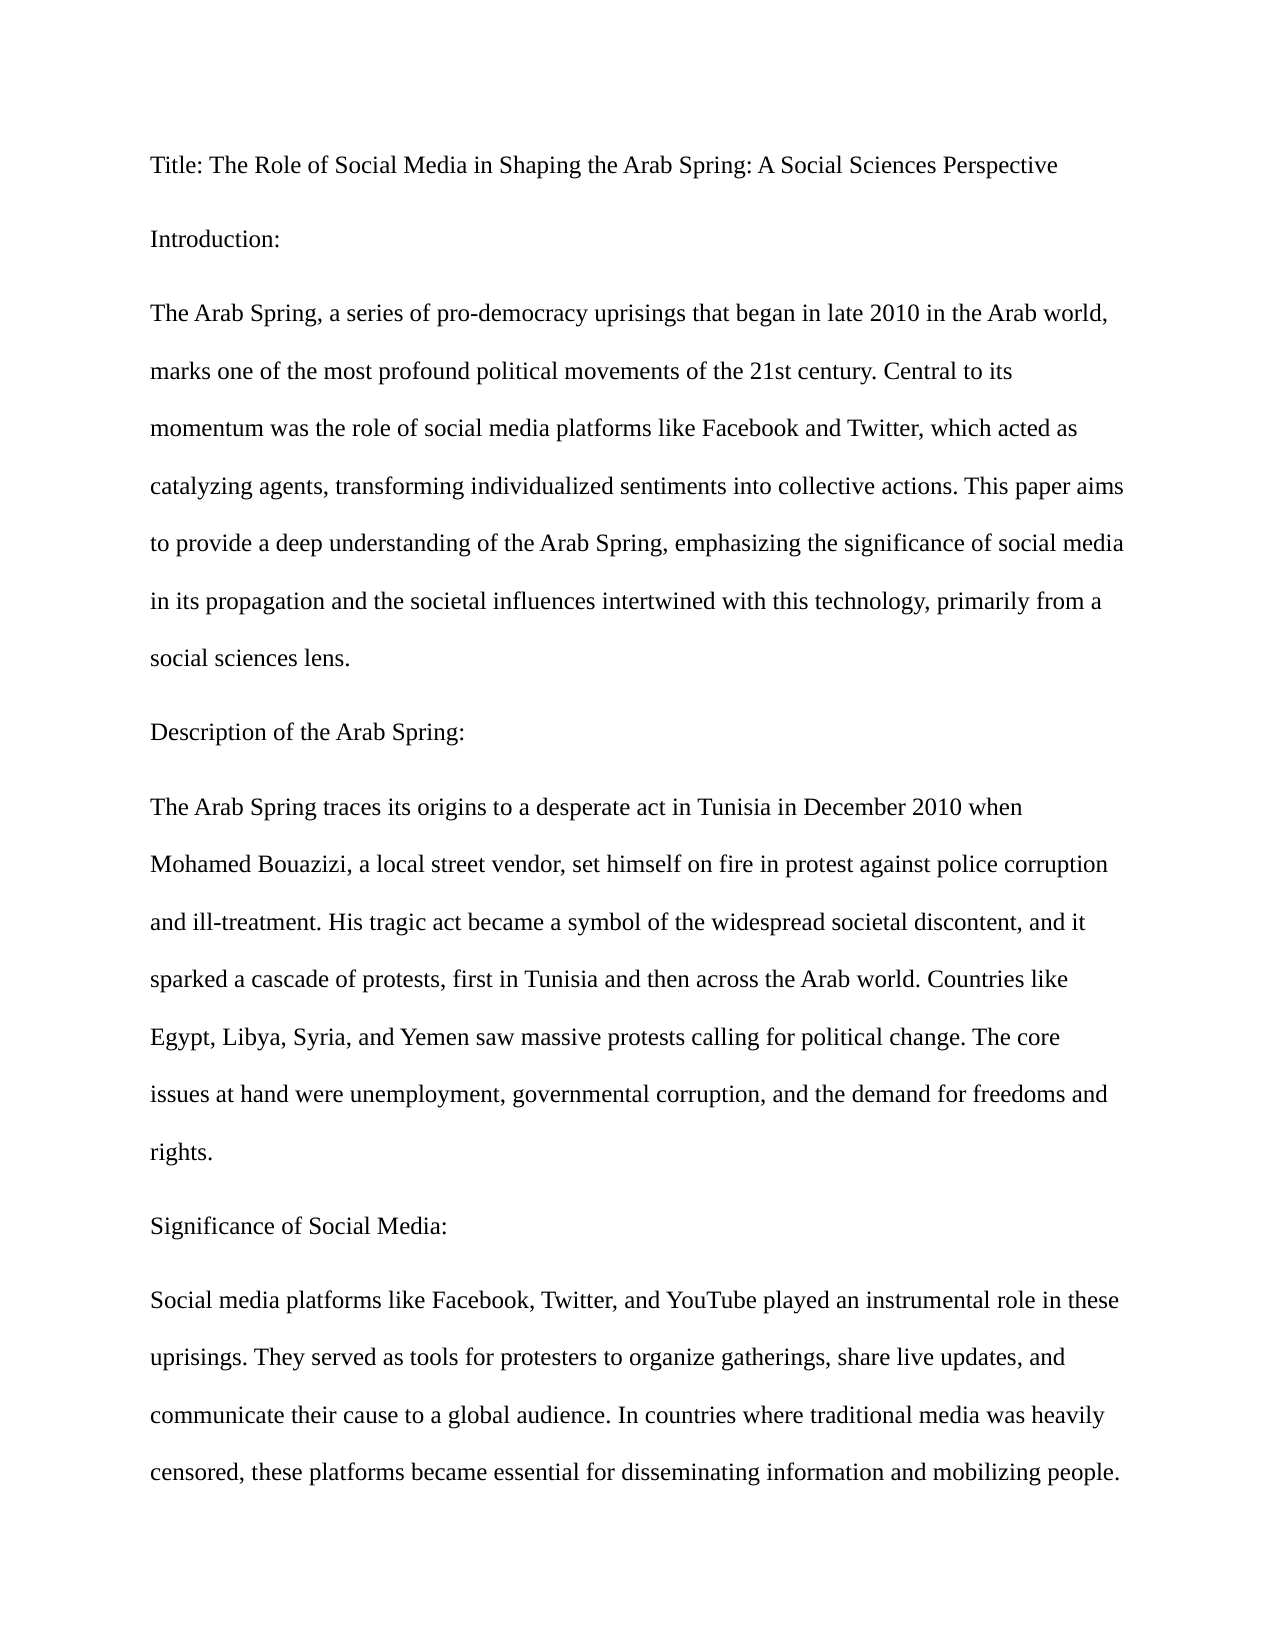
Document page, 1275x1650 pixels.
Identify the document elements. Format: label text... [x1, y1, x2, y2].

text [150, 1285, 1125, 1486]
text Title: The Role of Social Media in Shaping the Arab Spring: A Social Sciences Perspective [150, 150, 1125, 179]
text The Arab Spring, a series of pro-democracy uprisings that began in late 2010 in the Arab world, marks one of the most profound political movements of the 21st century. Central to its momentum was the role of social media platforms like Facebook and Twitter, which acted as catalyzing agents, transforming individualized sentiments into collective actions. This paper aims to provide a deep understanding of the Arab Spring, emphasizing the significance of social media in its propagation and the societal influences intertwined with this technology, primarily from a social sciences lens. [150, 298, 1125, 672]
text Introduction: [150, 224, 1125, 253]
text The Arab Spring traces its origins to a desperate act in Tunisia in December 2010 when Mohamed Bouazizi, a local street vendor, set himself on fire in protest against police corruption and ill-treatment. His tragic act became a symbol of the widespread societal discontent, and it sparked a cascade of protests, first in Tunisia and then across the Arab world. Countries like Egypt, Libya, Syria, and Yemen saw massive protests calling for political change. The core issues at hand were unemployment, governmental corruption, and the demand for freedoms and rights. [150, 792, 1125, 1165]
text Description of the Arab Spring: [150, 717, 1125, 746]
text Significance of Social Media: [150, 1211, 1125, 1239]
